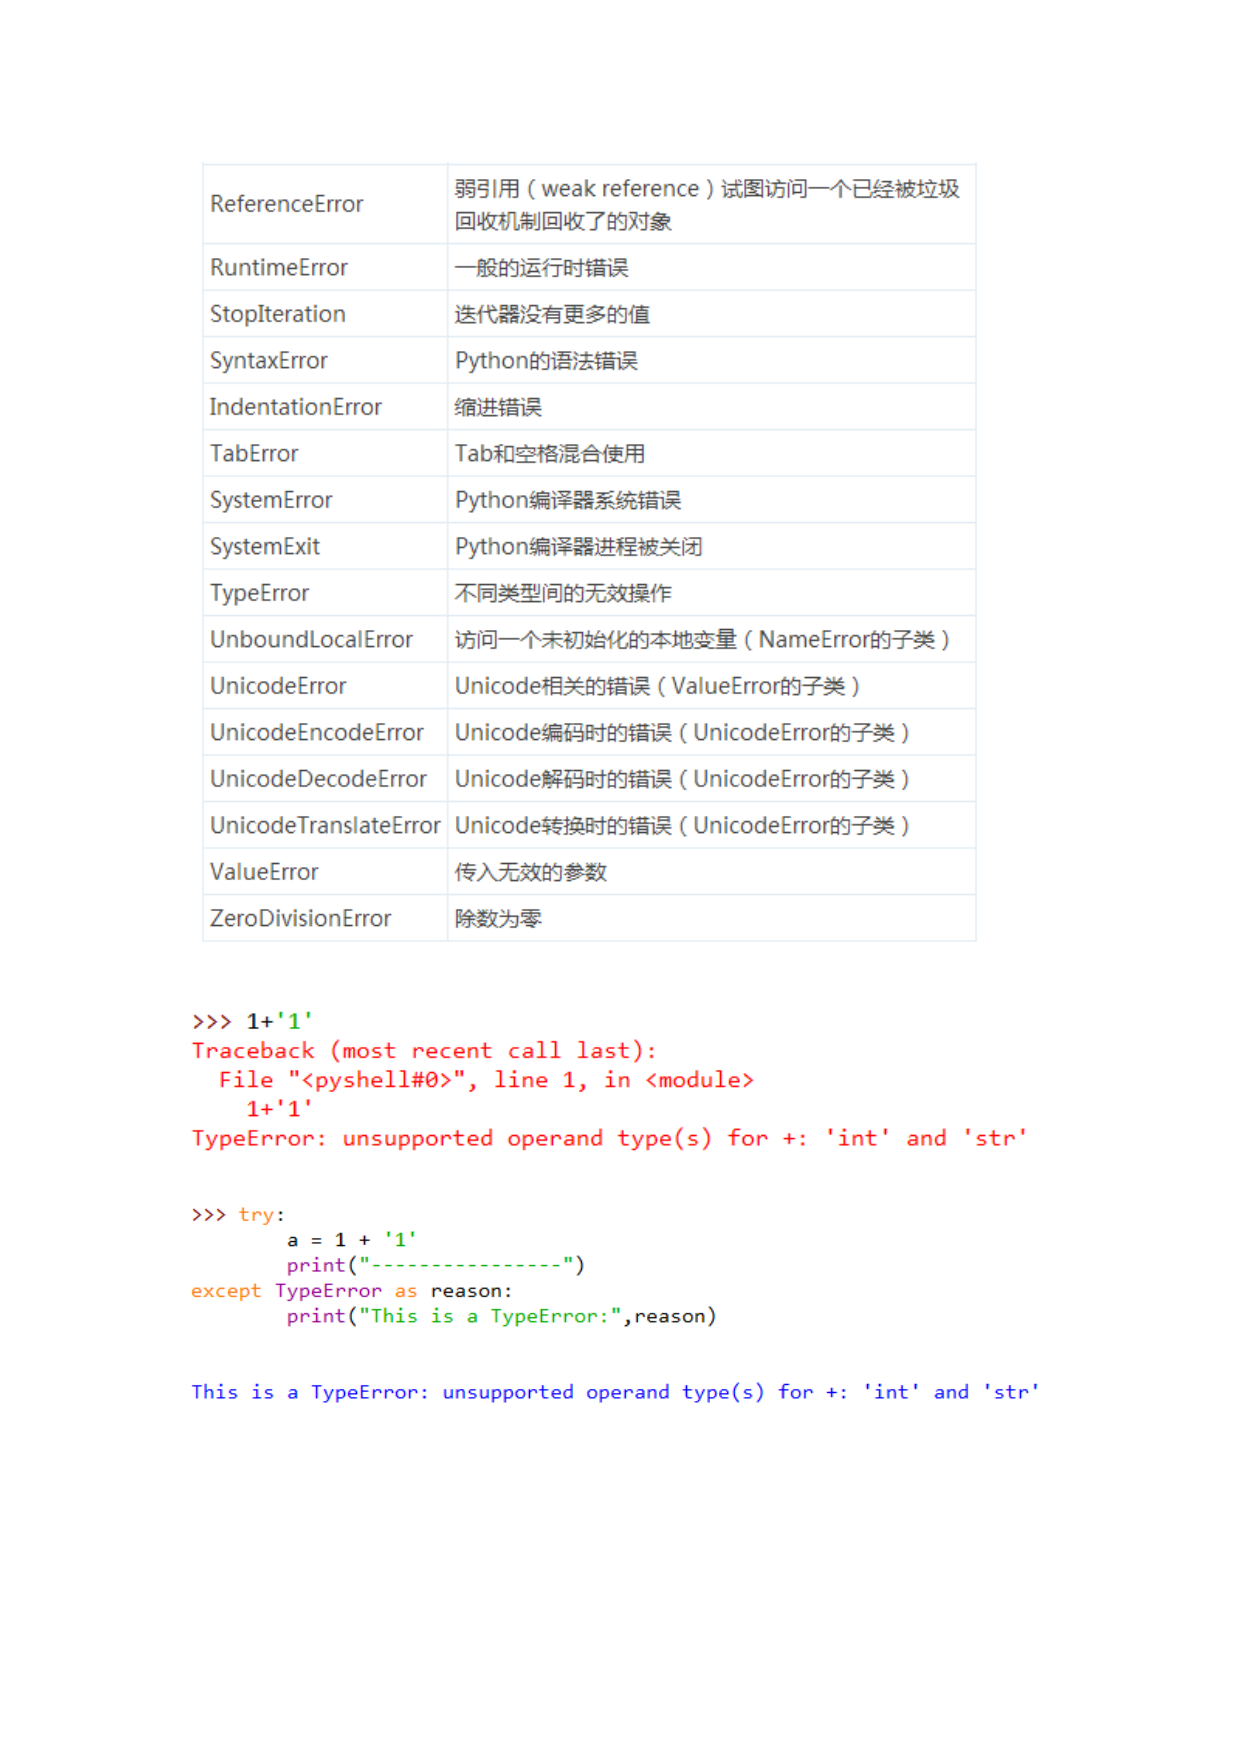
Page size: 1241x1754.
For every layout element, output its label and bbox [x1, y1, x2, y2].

picture [187, 162, 1053, 956]
picture [187, 1007, 1053, 1155]
picture [187, 1202, 1052, 1404]
